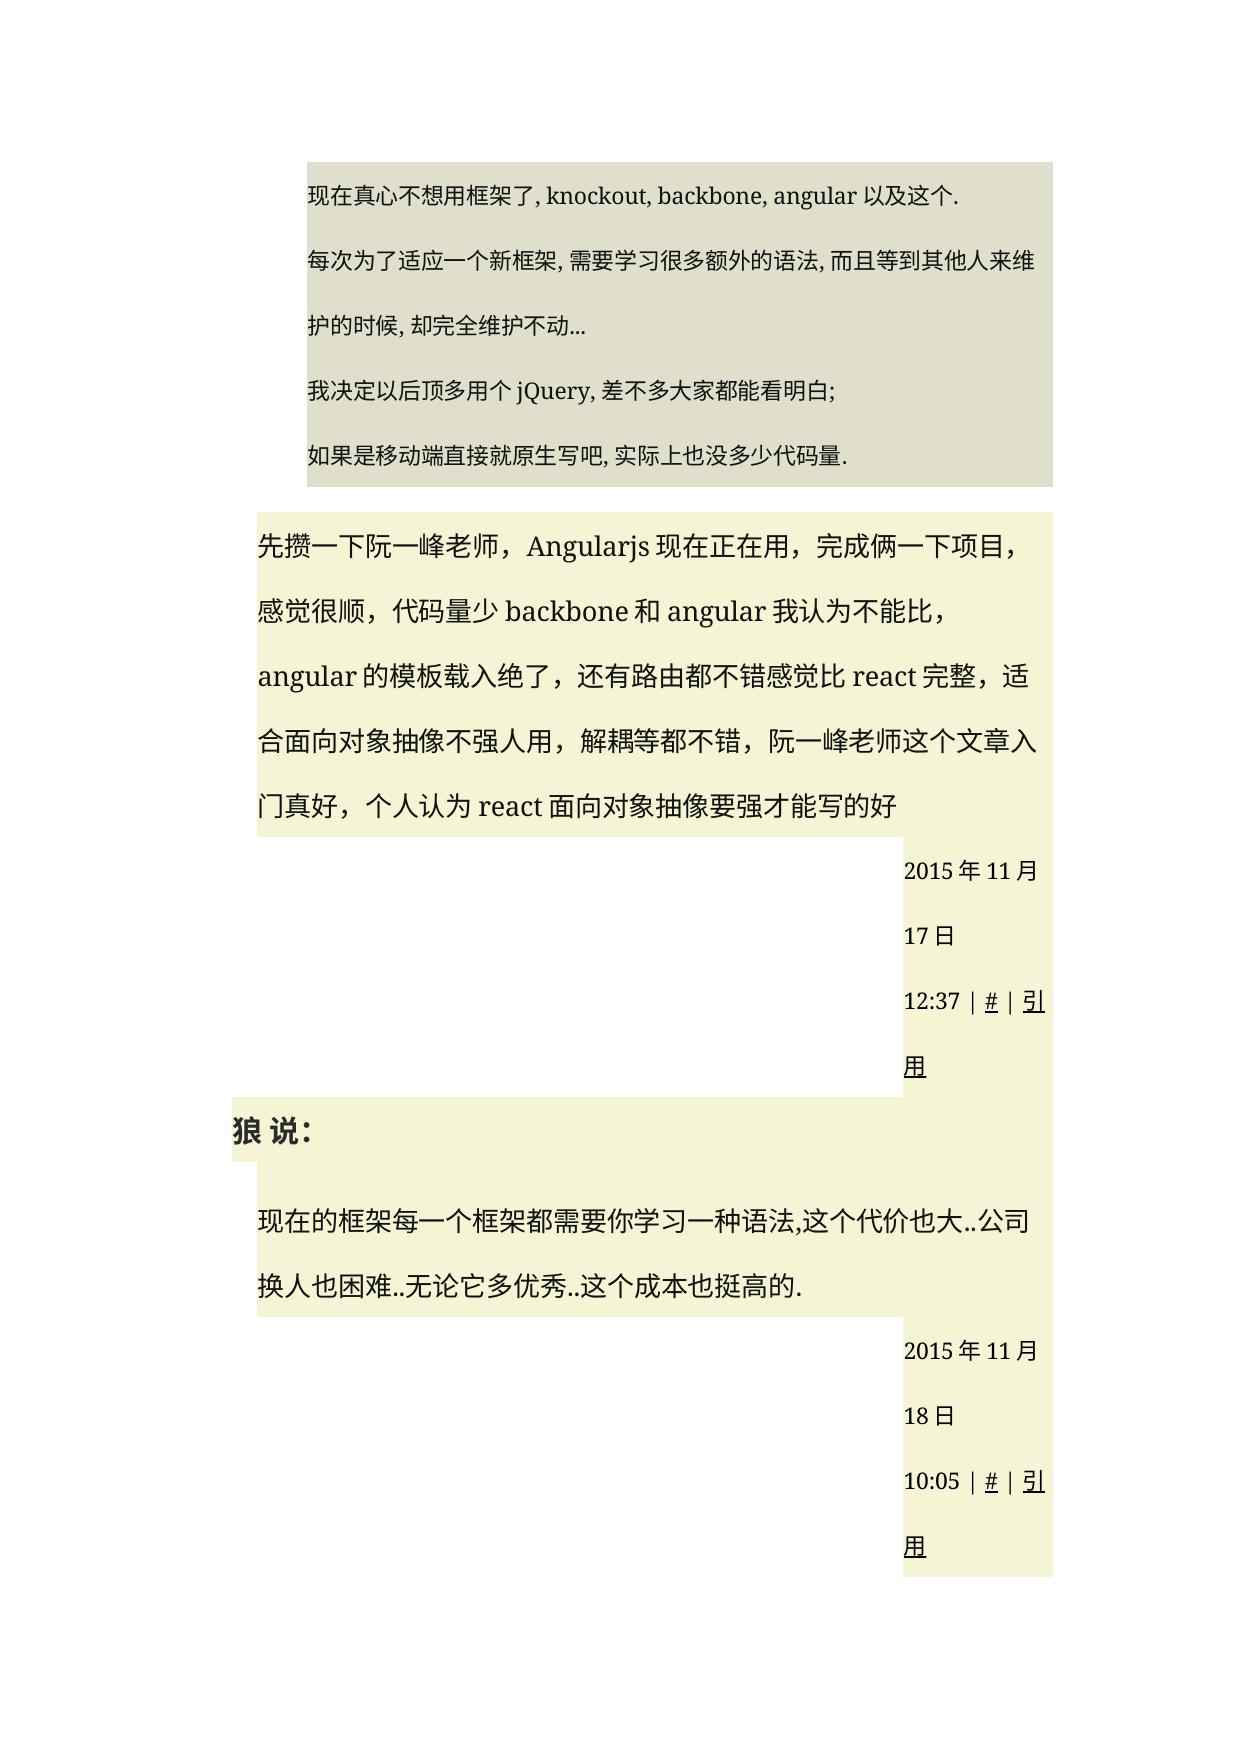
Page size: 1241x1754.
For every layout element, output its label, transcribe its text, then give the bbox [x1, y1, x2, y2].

text 先攒一下阮一峰老师，Angularjs现在正在用，完成俩一下项目，感觉很顺，代码量少backbone和angular我认为不能比，angular的模板载入绝了，还有路由都不错感觉比react完整，适合面向对象抽像不强人用，解耦等都不错，阮一峰老师这个文章入门真好，个人认为react面向对象抽像要强才能写的好 [257, 512, 1053, 837]
text 现在的框架每一个框架都需要你学习一种语法,这个代价也大..公司换人也困难..无论它多优秀..这个成本也挺高的. [257, 1187, 1053, 1317]
text 狼 说： [232, 1097, 1053, 1162]
text 现在真心不想用框架了, knockout, backbone, angular以及这个. 每次为了适应一个新框架, 需要学习很多额外的语法, 而且等到其他人来维护的时候, 却完全维护不动... 我决定以后顶多用个jQuery, 差不多大家都能看明白; 如果是移动端直接就原生写吧, 实际上也没多少代码量. [307, 162, 1053, 487]
text 2015年11月18日 10:05 | # | 引用 [903, 1317, 1053, 1577]
text 2015年11月17日 12:37 | # | 引用 [903, 837, 1053, 1097]
